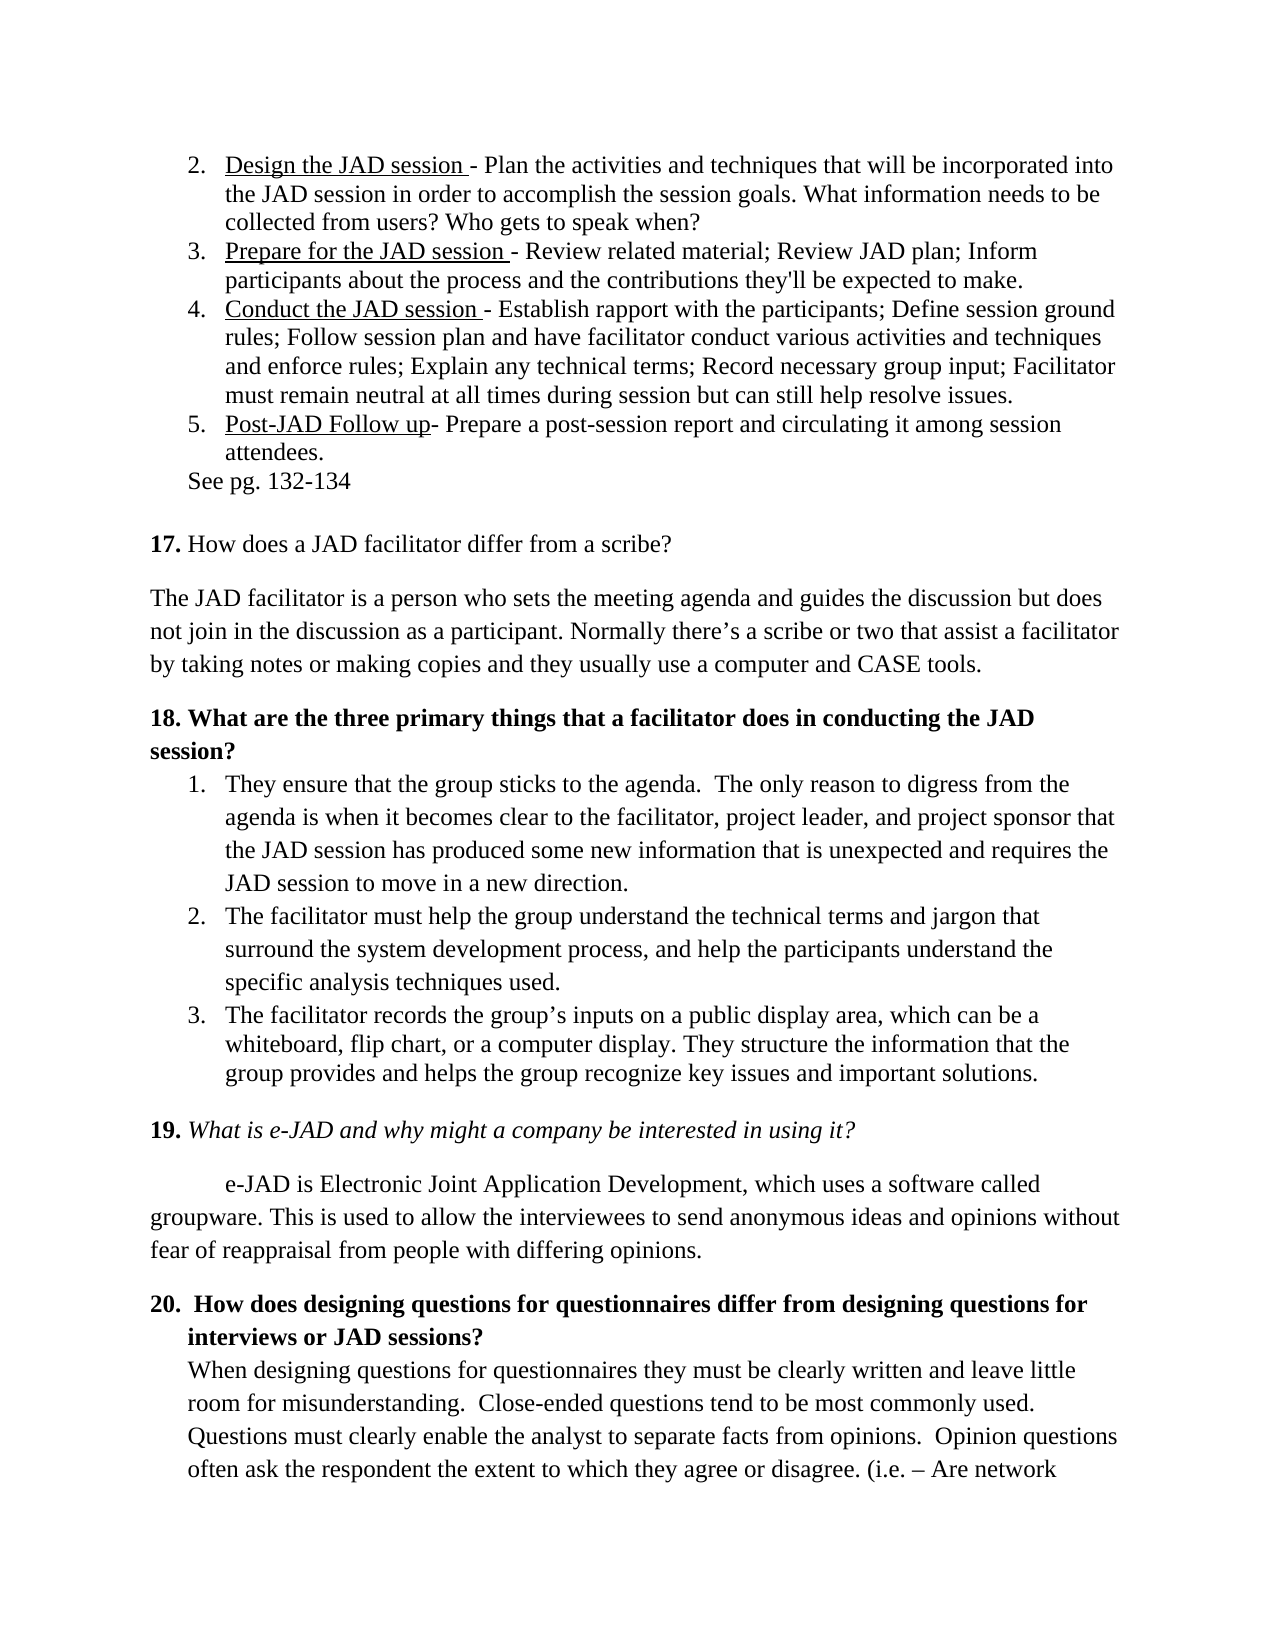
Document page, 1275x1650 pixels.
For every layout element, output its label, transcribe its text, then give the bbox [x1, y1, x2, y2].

text e-JAD is Electronic Joint Application Development, which uses a software called groupware. This is used to allow the interviewees to send anonymous ideas and opinions without fear of reappraisal from people with differing opinions. [150, 1169, 1125, 1264]
text 18. What are the three primary things that a facilitator does in conducting the JAD session? [150, 703, 1125, 765]
list Prepare for the JAD session - Review related material; Review JAD plan; Inform participants about the process and the contributions they'll be expected to make. [187, 236, 1125, 294]
text The JAD facilitator is a person who sets the meeting agenda and guides the discussion but does not join in the discussion as a participant. Normally there’s a scribe or two that assist a facilitator by taking notes or making copies and they usually use a computer and CASE tools. [150, 583, 1125, 678]
list The facilitator must help the group understand the technical terms and jargon that surround the system development process, and help the participants understand the specific analysis techniques used. [187, 901, 1125, 996]
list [187, 1355, 1125, 1483]
list How does designing questions for questionnaires differ from designing questions for interviews or JAD sessions? [150, 1289, 1125, 1351]
list See pg. 132-134 [187, 466, 1125, 495]
text 19. What is e-JAD and why might a company be interested in using it? [150, 1115, 1125, 1144]
text 17. How does a JAD facilitator differ from a scribe? [150, 529, 1125, 558]
list Conduct the JAD session - Establish rapport with the participants; Define session ground rules; Follow session plan and have facilitator conduct various activities and techniques and enforce rules; Explain any technical terms; Record necessary group input; Facilitator must remain neutral at all times during session but can still help resolve issues. [187, 294, 1125, 409]
list They ensure that the group sticks to the agenda. The only reason to digress from the agenda is when it becomes clear to the facilitator, project leader, and project sponsor that the JAD session has produced some new information that is unexpected and requires the JAD session to move in a new direction. [187, 769, 1125, 897]
list Post-JAD Follow up- Prepare a post-session report and circulating it among session attendees. [187, 409, 1125, 466]
list The facilitator records the group’s inputs on a public display area, which can be a whiteboard, flip chart, or a computer display. They structure the information that the group provides and helps the group recognize key issues and important solutions. [187, 1000, 1125, 1087]
list Design the JAD session - Plan the activities and techniques that will be incorporated into the JAD session in order to accomplish the session goals. What information needs to be collected from users? Who gets to speak when? [187, 150, 1125, 236]
